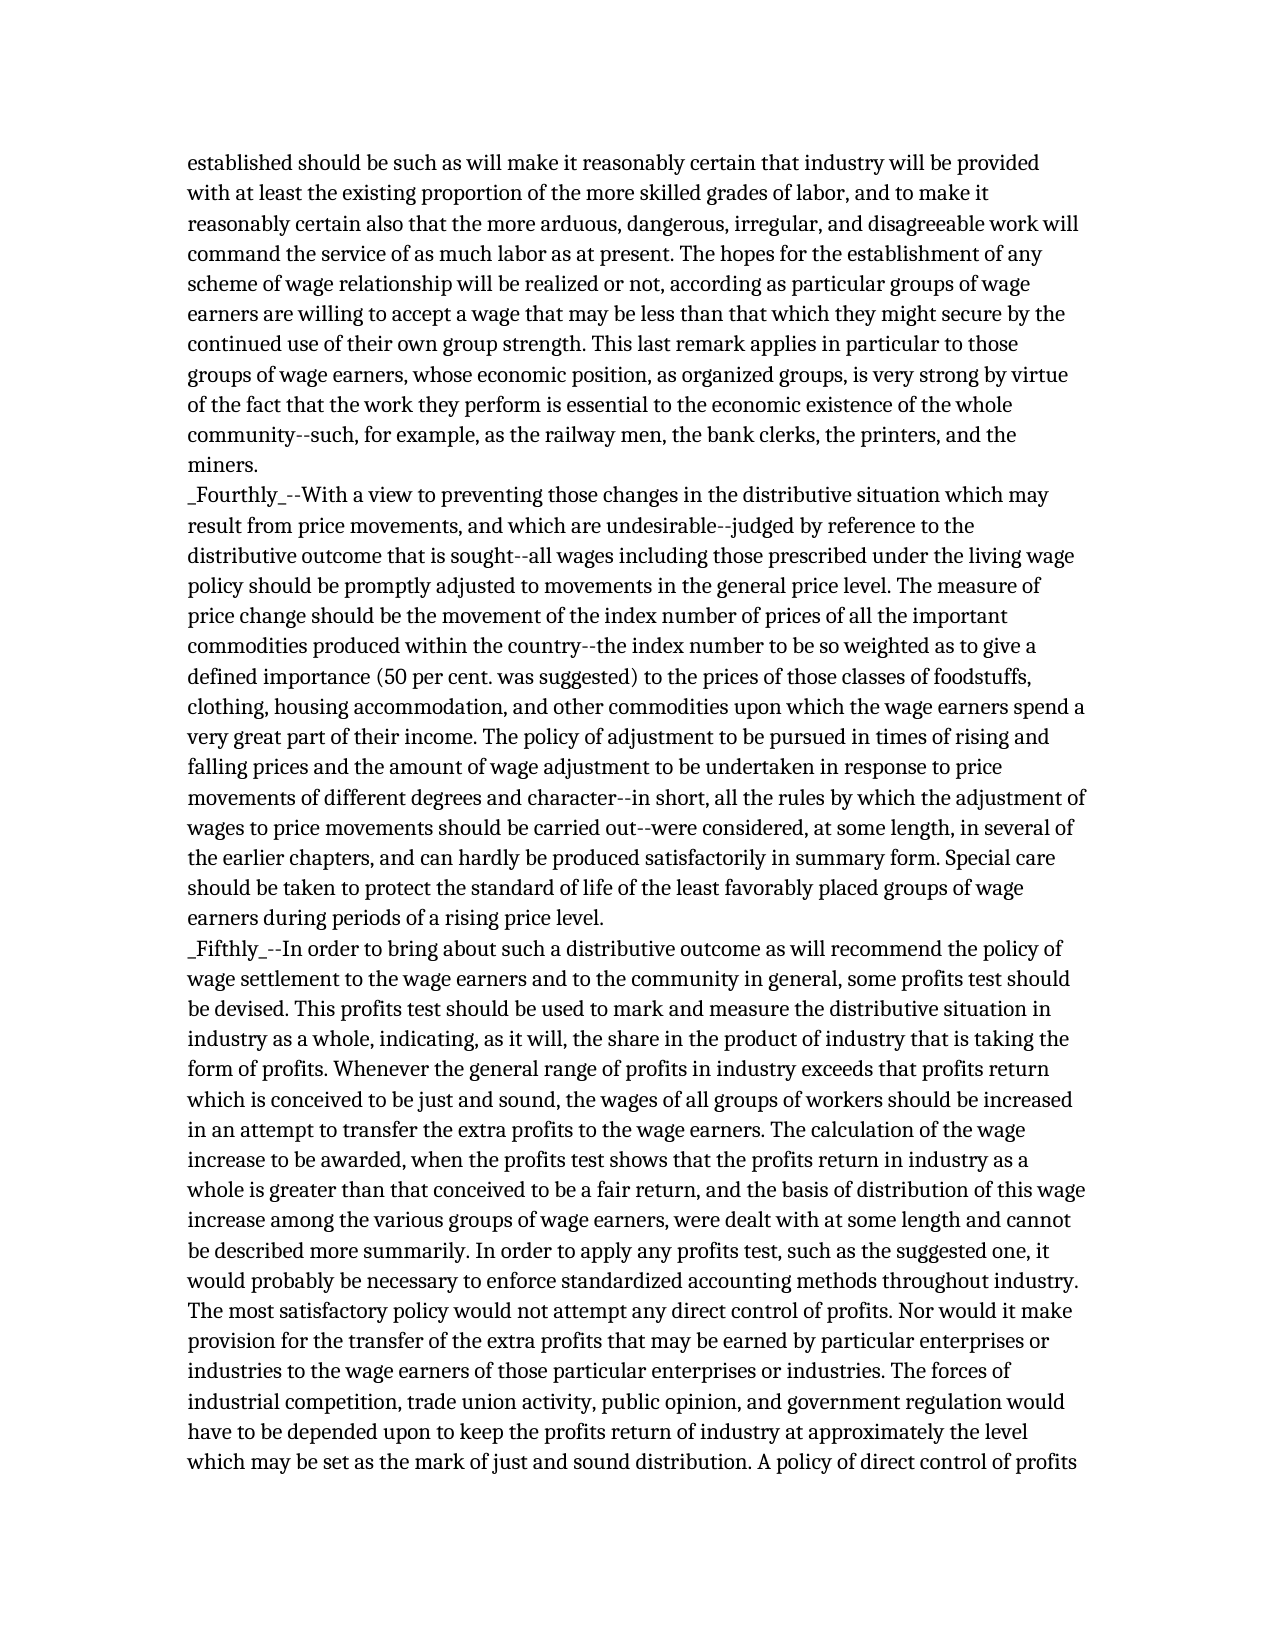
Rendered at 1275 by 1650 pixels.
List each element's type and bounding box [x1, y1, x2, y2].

text [187, 150, 1087, 1475]
